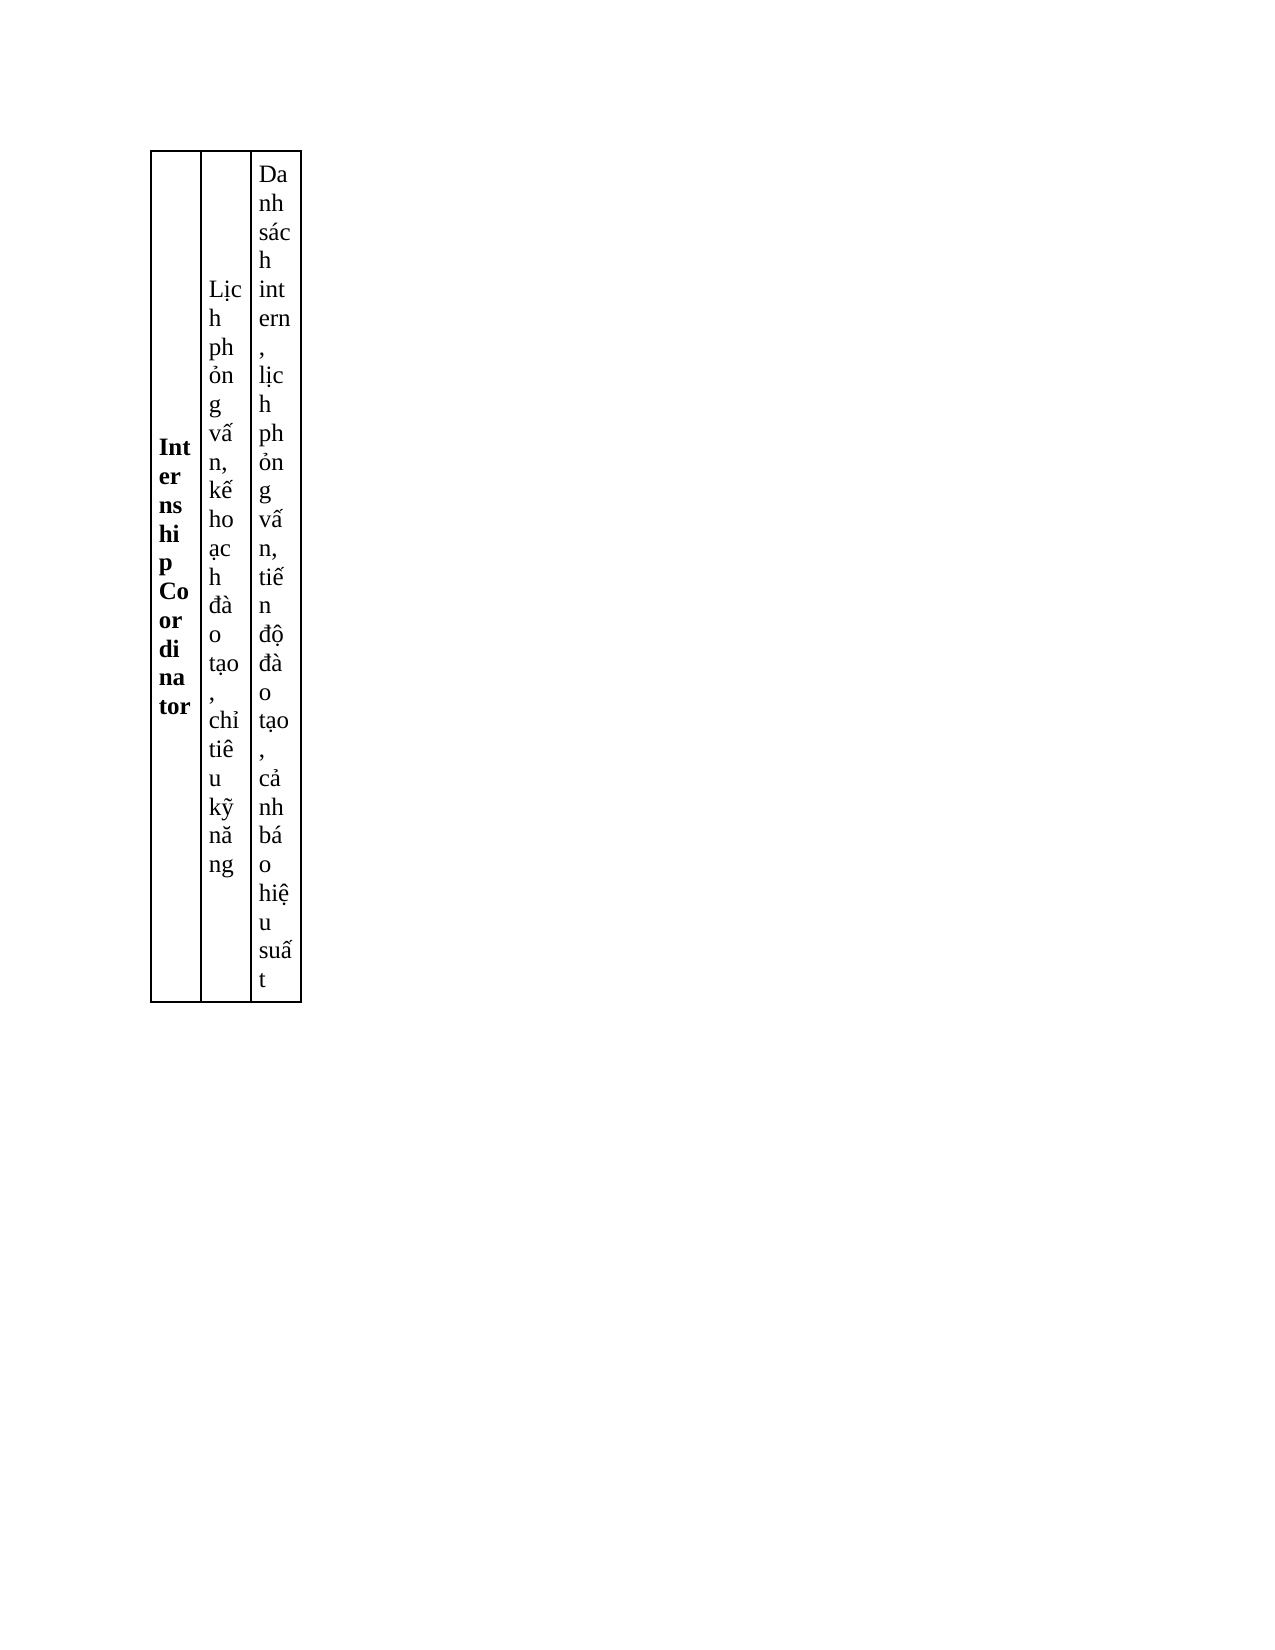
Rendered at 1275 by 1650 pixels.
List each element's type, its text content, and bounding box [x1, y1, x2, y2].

table_cell Internship Coordinator [152, 152, 200, 1001]
table_cell Lịch phỏng vấn, kế hoạch đào tạo, chỉ tiêu kỹ năng [202, 152, 250, 1001]
table_cell Danh sách intern, lịch phỏng vấn, tiến độ đào tạo, cảnh báo hiệu suất [252, 152, 300, 1001]
